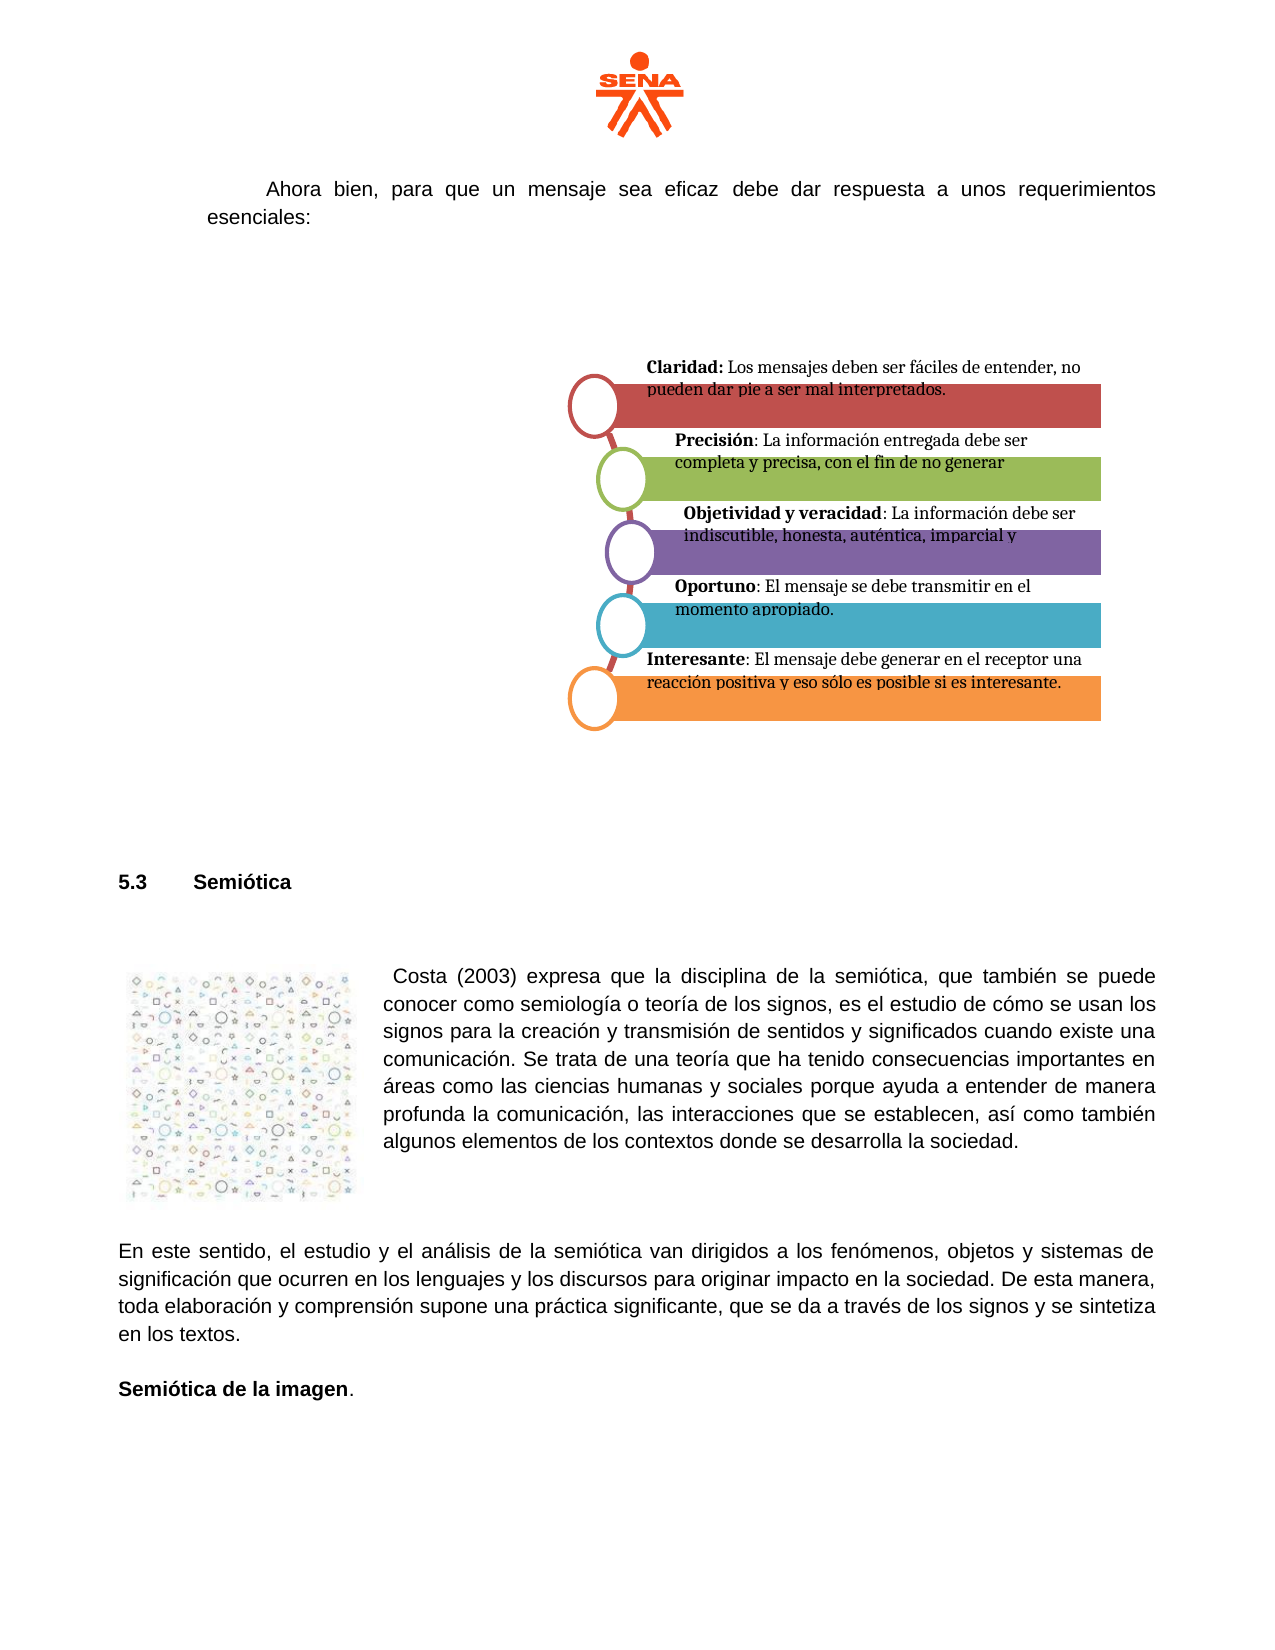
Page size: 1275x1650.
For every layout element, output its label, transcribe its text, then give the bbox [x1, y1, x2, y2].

picture [118, 964, 364, 1210]
picture [585, 48, 690, 142]
list Semiótica [118, 870, 1157, 894]
text En este sentido, el estudio y el análisis de la semiótica van dirigidos a los fenómenos, objetos y sistemas de significación que ocurren en los lenguajes y los discursos para originar impacto en la sociedad. De esta manera, toda elaboración y comprensión supone una práctica significante, que se da a través de los signos y se sintetiza en los textos. [118, 1239, 1157, 1346]
text Costa (2003) expresa que la disciplina de la semiótica, que también se puede conocer como semiología o teoría de los signos, es el estudio de cómo se usan los signos para la creación y transmisión de sentidos y significados cuando existe una comunicación. Se trata de una teoría que ha tenido consecuencias importantes en áreas como las ciencias humanas y sociales porque ayuda a entender de manera profunda la comunicación, las interacciones que se establecen, así como también algunos elementos de los contextos donde se desarrolla la sociedad. [364, 964, 1157, 1153]
text Semiótica de la imagen. [118, 1377, 1157, 1401]
text Ahora bien, para que un mensaje sea eficaz debe dar respuesta a unos requerimientos esenciales: [207, 177, 1157, 229]
